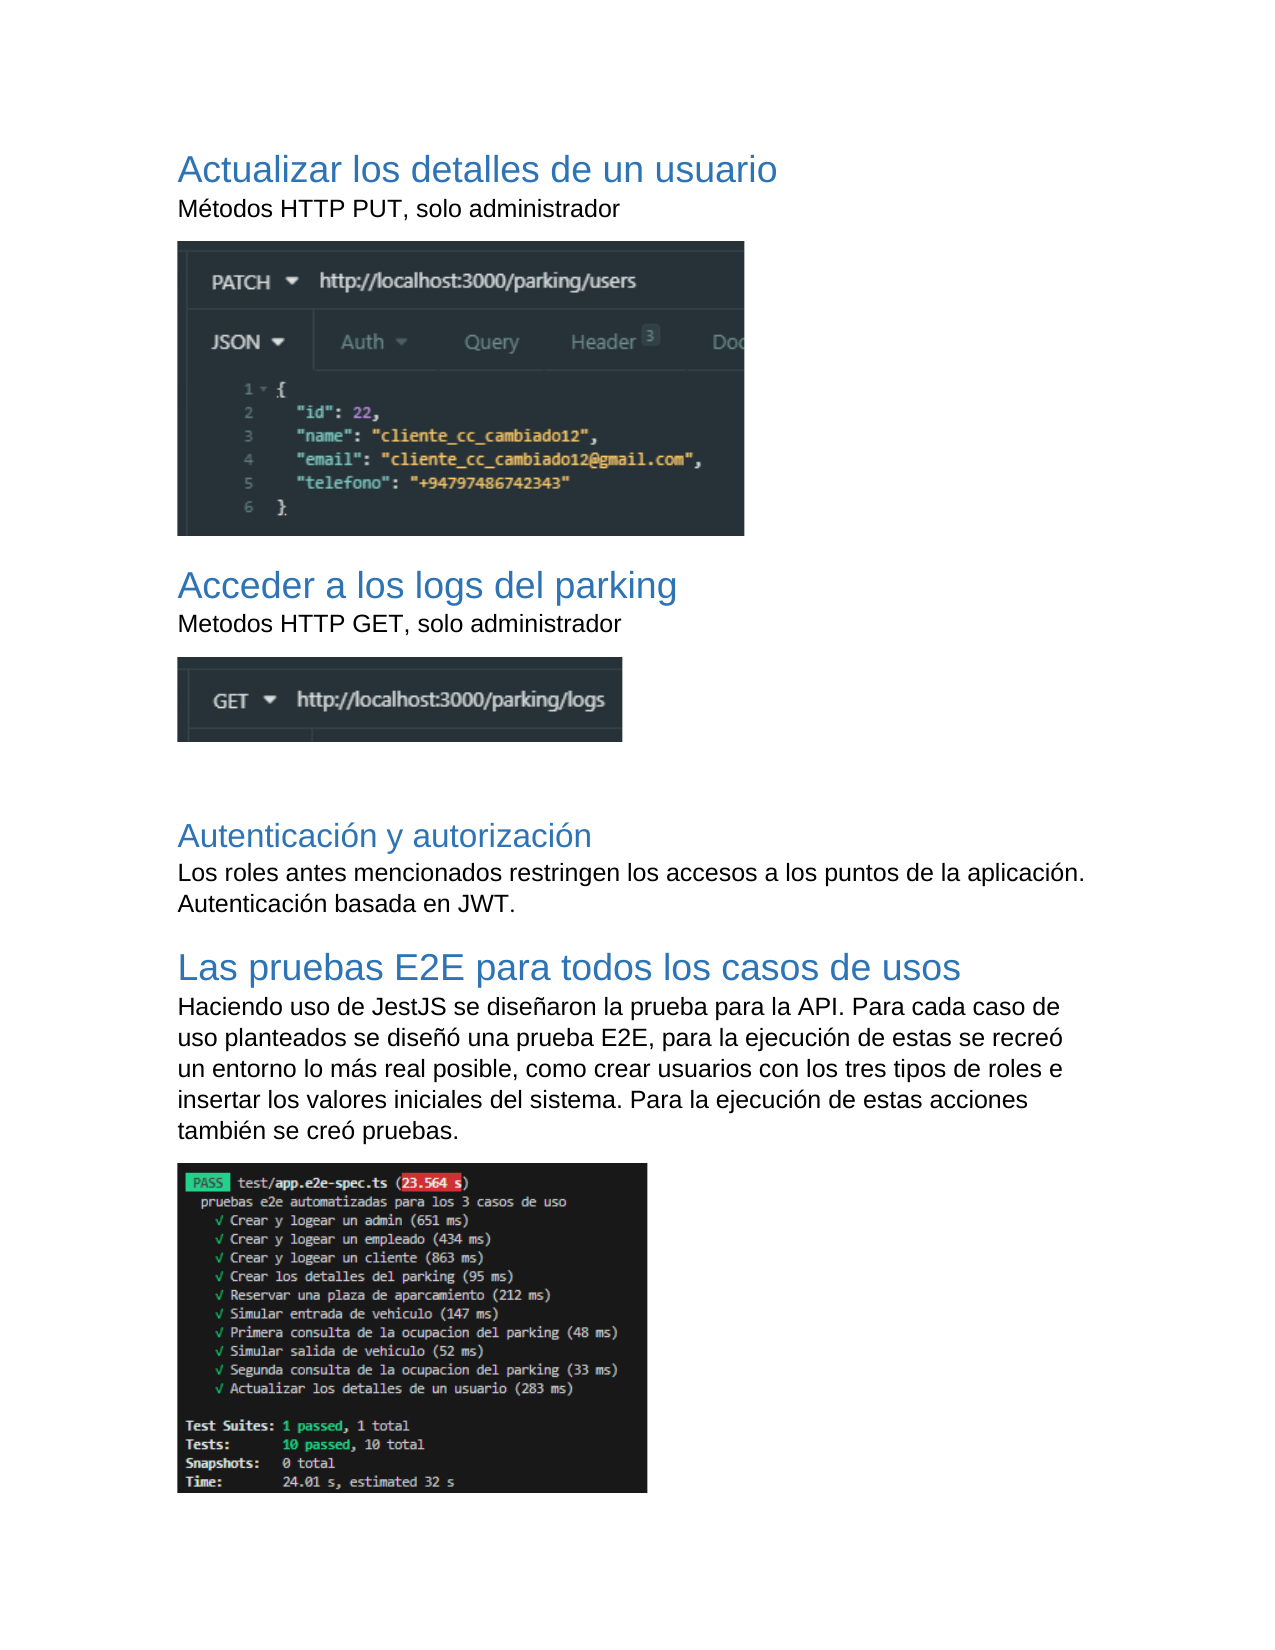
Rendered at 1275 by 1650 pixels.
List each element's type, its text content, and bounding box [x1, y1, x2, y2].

text Los roles antes mencionados restringen los accesos a los puntos de la aplicación. Autenticación basada en JWT. [177, 858, 1098, 918]
picture [177, 241, 745, 536]
picture [177, 1163, 648, 1493]
picture [177, 657, 623, 742]
subtitle Autenticación y autorización [177, 816, 1098, 855]
subtitle Acceder a los logs del parking [177, 563, 1098, 606]
text Métodos HTTP PUT, solo administrador [177, 194, 1098, 223]
text Metodos HTTP GET, solo administrador [177, 609, 1098, 638]
subtitle Las pruebas E2E para todos los casos de usos [177, 945, 1098, 988]
subtitle Actualizar los detalles de un usuario [177, 148, 1098, 191]
text Haciendo uso de JestJS se diseñaron la prueba para la API. Para cada caso de uso planteados se diseñó una prueba E2E, para la ejecución de estas se recreó un entorno lo más real posible, como crear usuarios con los tres tipos de roles e insertar los valores iniciales del sistema. Para la ejecución de estas acciones también se creó pruebas. [177, 992, 1098, 1145]
